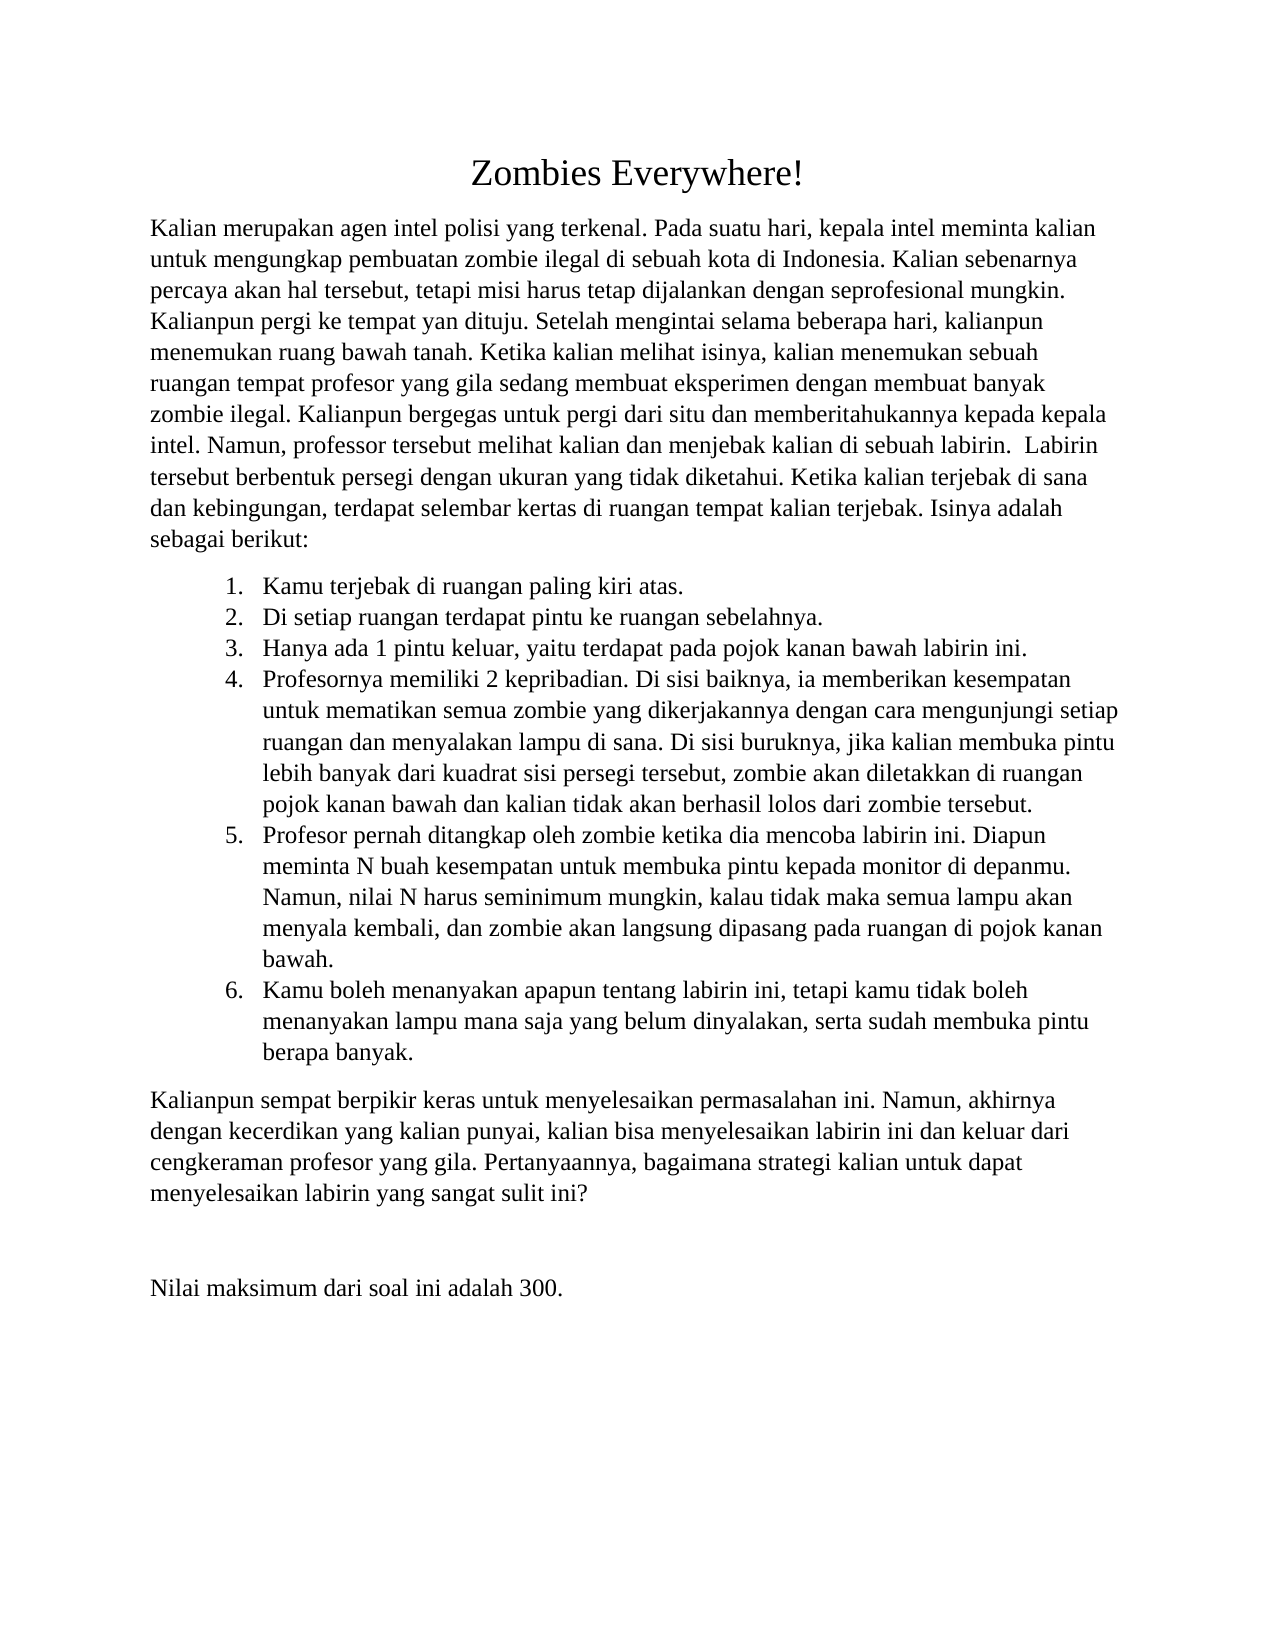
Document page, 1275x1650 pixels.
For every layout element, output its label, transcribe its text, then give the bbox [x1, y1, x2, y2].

text Kalianpun sempat berpikir keras untuk menyelesaikan permasalahan ini. Namun, akhirnya dengan kecerdikan yang kalian punyai, kalian bisa menyelesaikan labirin ini dan keluar dari cengkeraman profesor yang gila. Pertanyaannya, bagaimana strategi kalian untuk dapat menyelesaikan labirin yang sangat sulit ini? [150, 1085, 1125, 1207]
list Hanya ada 1 pintu keluar, yaitu terdapat pada pojok kanan bawah labirin ini. [225, 633, 1125, 662]
list Kamu boleh menanyakan apapun tentang labirin ini, tetapi kamu tidak boleh menanyakan lampu mana saja yang belum dinyalakan, serta sudah membuka pintu berapa banyak. [225, 975, 1125, 1066]
text Kalian merupakan agen intel polisi yang terkenal. Pada suatu hari, kepala intel meminta kalian untuk mengungkap pembuatan zombie ilegal di sebuah kota di Indonesia. Kalian sebenarnya percaya akan hal tersebut, tetapi misi harus tetap dijalankan dengan seprofesional mungkin. Kalianpun pergi ke tempat yan dituju. Setelah mengintai selama beberapa hari, kalianpun menemukan ruang bawah tanah. Ketika kalian melihat isinya, kalian menemukan sebuah ruangan tempat profesor yang gila sedang membuat eksperimen dengan membuat banyak zombie ilegal. Kalianpun bergegas untuk pergi dari situ dan memberitahukannya kepada kepala intel. Namun, professor tersebut melihat kalian dan menjebak kalian di sebuah labirin. Labirin tersebut berbentuk persegi dengan ukuran yang tidak diketahui. Ketika kalian terjebak di sana dan kebingungan, terdapat selembar kertas di ruangan tempat kalian terjebak. Isinya adalah sebagai berikut: [150, 213, 1125, 552]
list Di setiap ruangan terdapat pintu ke ruangan sebelahnya. [225, 602, 1125, 631]
text Nilai maksimum dari soal ini adalah 300. [150, 1273, 1125, 1302]
list Kamu terjebak di ruangan paling kiri atas. [225, 571, 1125, 600]
list Profesornya memiliki 2 kepribadian. Di sisi baiknya, ia memberikan kesempatan untuk mematikan semua zombie yang dikerjakannya dengan cara mengunjungi setiap ruangan dan menyalakan lampu di sana. Di sisi buruknya, jika kalian membuka pintu lebih banyak dari kuadrat sisi persegi tersebut, zombie akan diletakkan di ruangan pojok kanan bawah dan kalian tidak akan berhasil lolos dari zombie tersebut. [225, 664, 1125, 817]
text Zombies Everywhere! [150, 150, 1125, 193]
list Profesor pernah ditangkap oleh zombie ketika dia mencoba labirin ini. Diapun meminta N buah kesempatan untuk membuka pintu kepada monitor di depanmu. Namun, nilai N harus seminimum mungkin, kalau tidak maka semua lampu akan menyala kembali, dan zombie akan langsung dipasang pada ruangan di pojok kanan bawah. [225, 820, 1125, 973]
